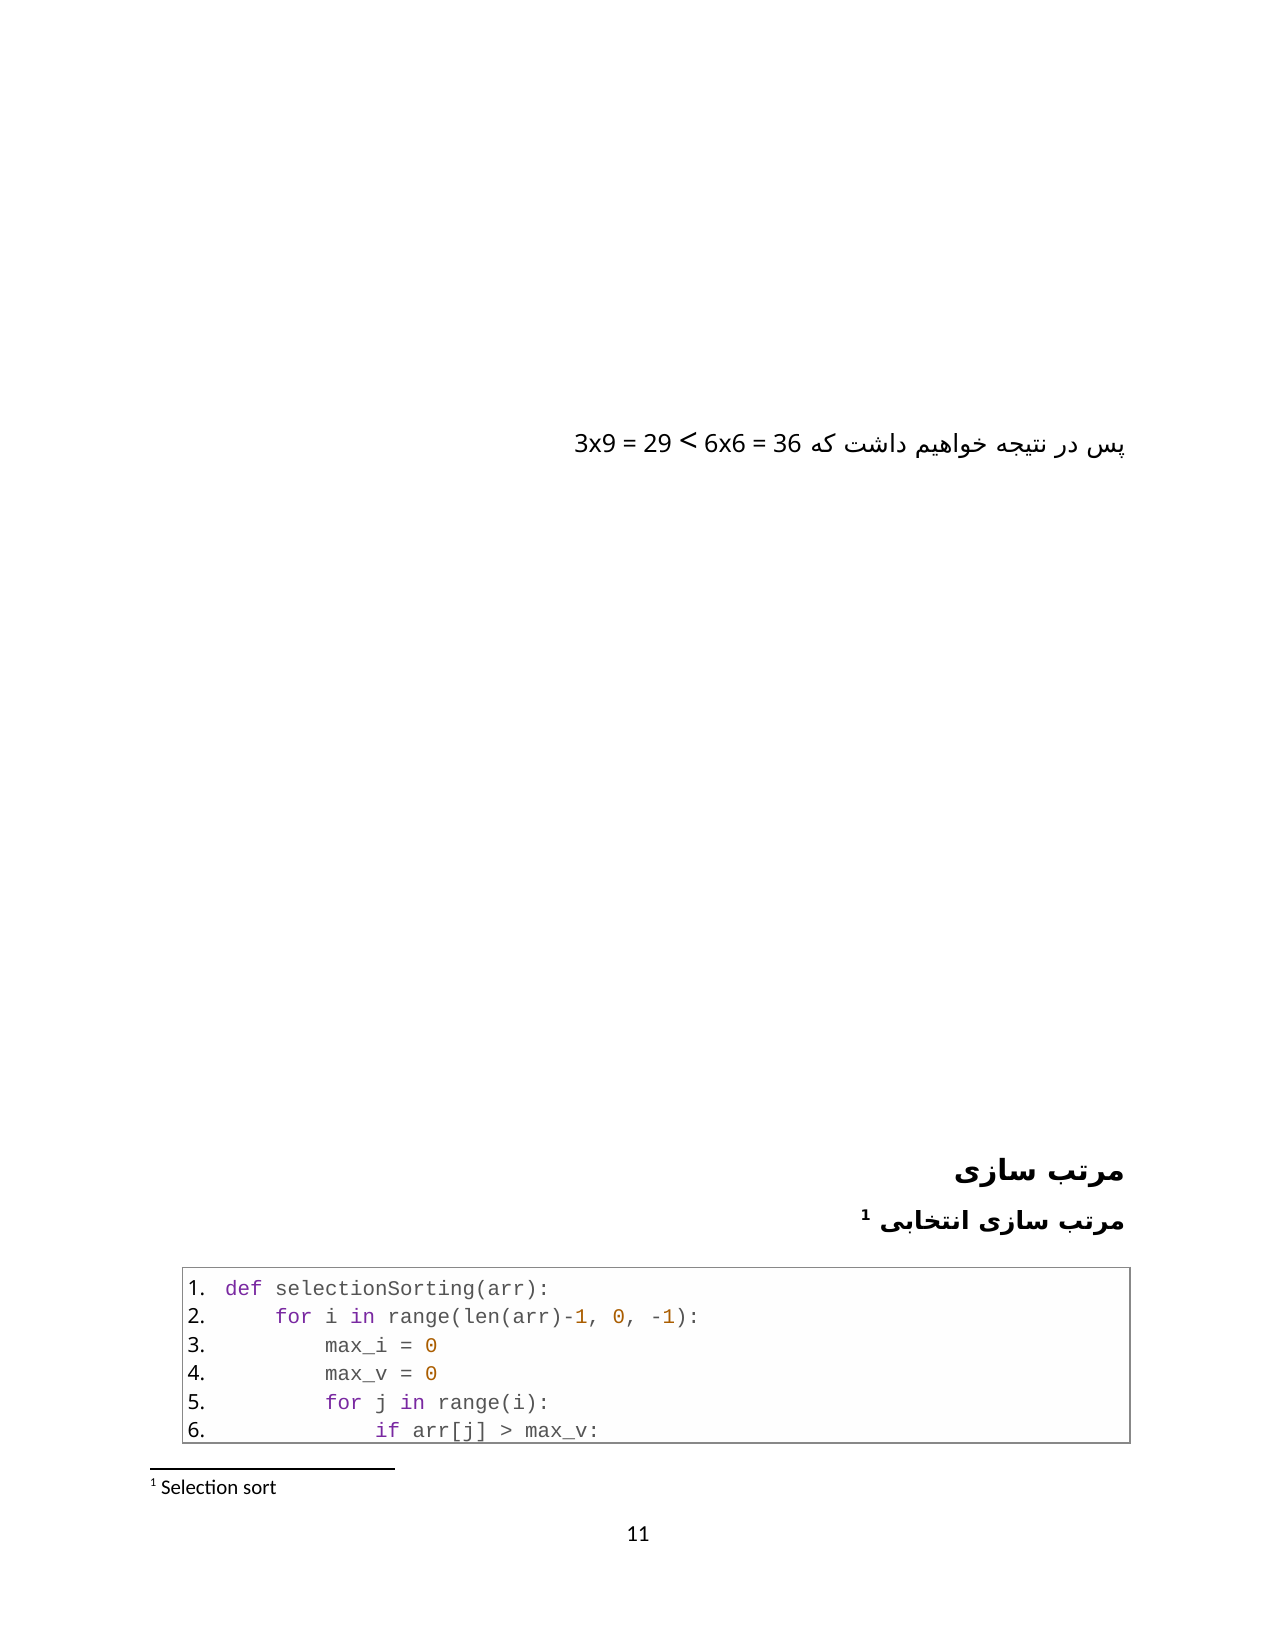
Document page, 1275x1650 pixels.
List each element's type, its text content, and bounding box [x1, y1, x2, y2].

list max_v = 0 [183, 1352, 1129, 1381]
list for j in range(i): [183, 1381, 1129, 1409]
text پس در نتيجه خواهيم داشت که 3x9 = 29 < 6x6 = 36 [150, 417, 1125, 493]
list max_i = 0 [183, 1324, 1129, 1352]
text مرتب سازی انتخابی [150, 1206, 1125, 1235]
list for i in range(len(arr)-1, 0, -1): [183, 1295, 1129, 1324]
list def selectionSorting(arr): [183, 1268, 1129, 1295]
list if arr[j] > max_v: [183, 1409, 1129, 1442]
text مرتب سازی [150, 1153, 1125, 1187]
